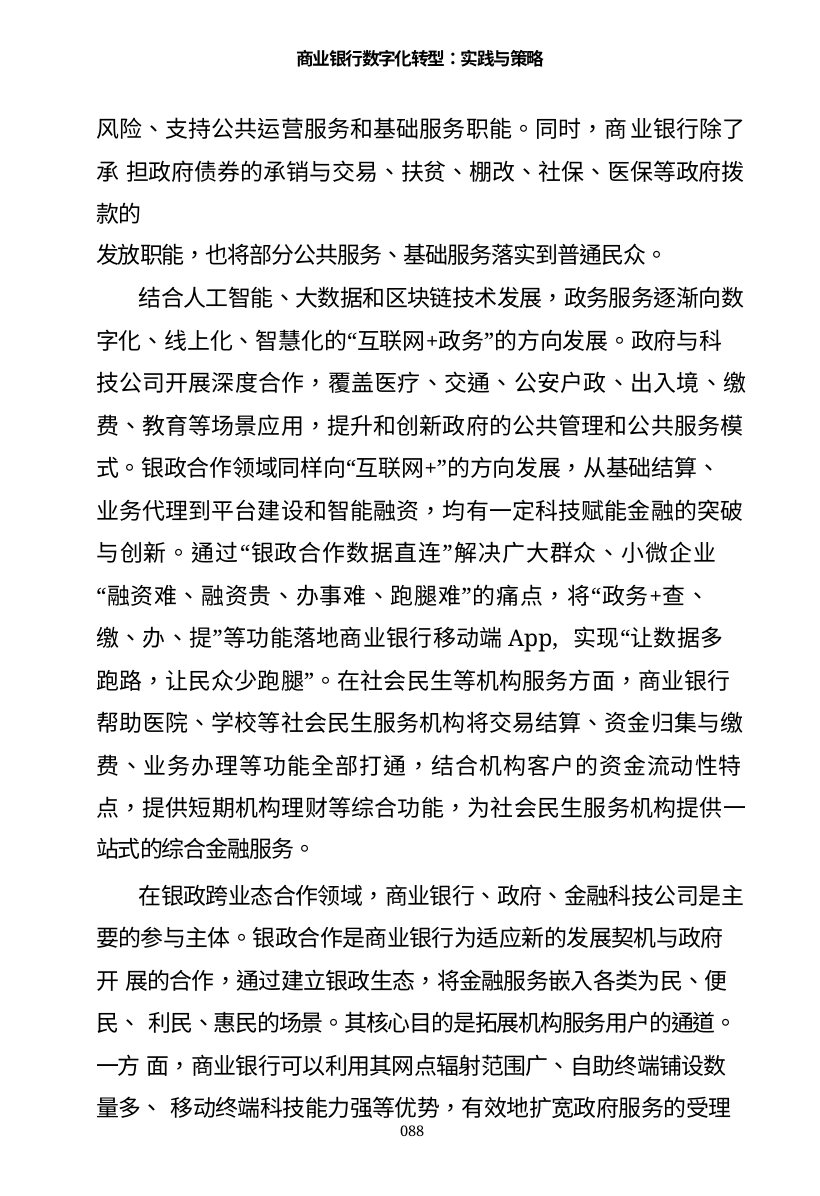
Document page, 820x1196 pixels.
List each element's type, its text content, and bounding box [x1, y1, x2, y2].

text 结合人工智能、大数据和区块链技术发展，政务服务逐渐向数 字化、线上化、智慧化的“互联网+政务”的方向发展。政府与科 技公司开展深度合作，覆盖医疗、交通、公安户政、出入境、缴 费、教育等场景应用，提升和创新政府的公共管理和公共服务模 式。银政合作领域同样向“互联网+”的方向发展，从基础结算、 业务代理到平台建设和智能融资，均有一定科技赋能金融的突破 与创新。通过“银政合作数据直连”解决广大群众、小微企业 “融资难、融资贵、办事难、跑腿难”的痛点，将“政务+查、 缴、办、提”等功能落地商业银行移动端App, 实现“让数据多 跑路，让民众少跑腿”。在社会民生等机构服务方面，商业银行 帮助医院、学校等社会民生服务机构将交易结算、资金归集与缴 费、业务办理等功能全部打通，结合机构客户的资金流动性特 点，提供短期机构理财等综合功能，为社会民生服务机构提供一 [96, 282, 748, 823]
text 发放职能，也将部分公共服务、基础服务落实到普通民众。 [96, 241, 748, 269]
text 站式的综合金融服务。 [96, 834, 748, 863]
text 风险、支持公共运营服务和基础服务职能。同时，商业银行除了承 担政府债券的承销与交易、扶贫、棚改、社保、医保等政府拨款的 [96, 113, 746, 230]
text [96, 880, 745, 1123]
text 商业银行数字化转型：实践与策略 [296, 48, 748, 70]
